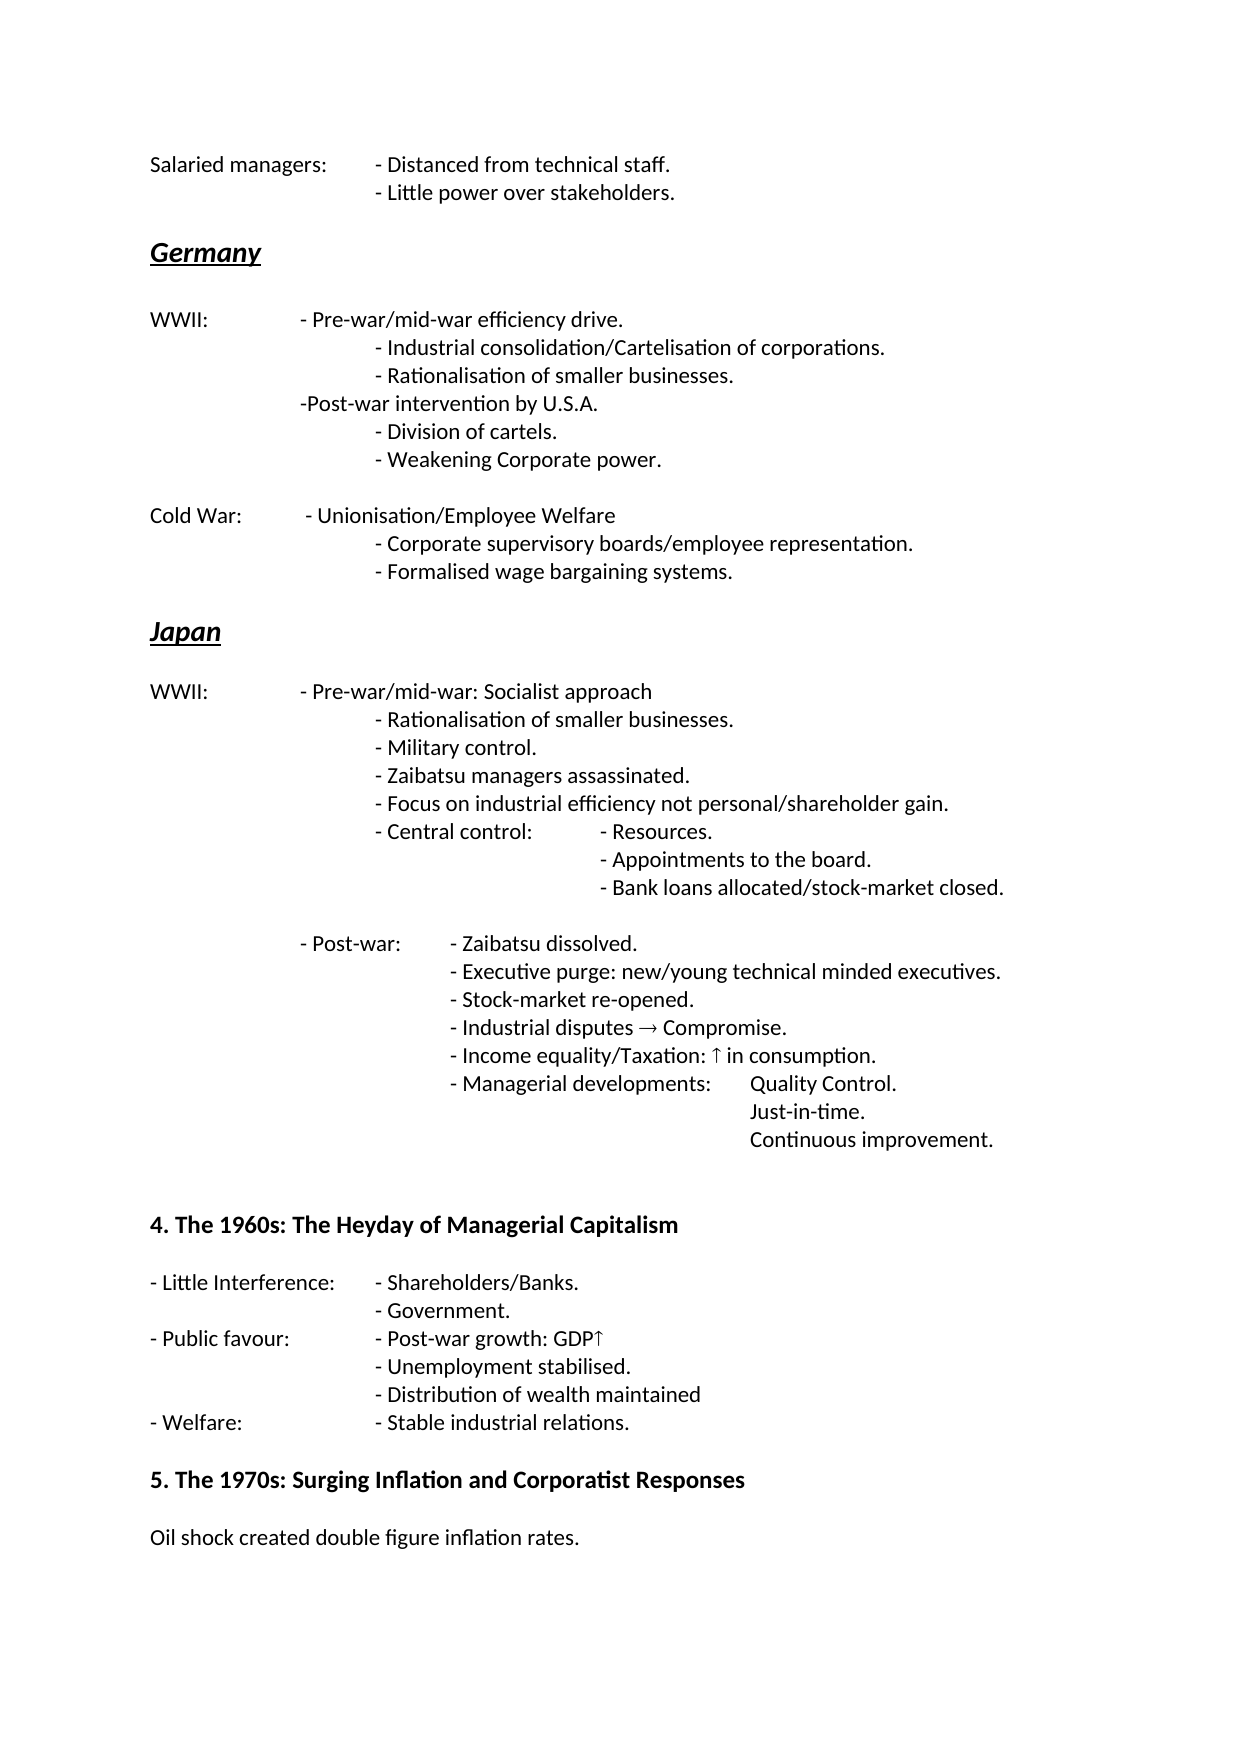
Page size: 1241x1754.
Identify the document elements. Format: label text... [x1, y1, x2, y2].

text Germany [150, 234, 1090, 270]
text - Rationalisation of smaller businesses. [150, 361, 1090, 389]
text - Weakening Corporate power. [150, 445, 1090, 473]
text WWII: - Pre-war/mid-war efficiency drive. [150, 305, 1090, 333]
text 5. The 1970s: Surging Inflation and Corporatist Responses [150, 1464, 1090, 1495]
text Japan [150, 613, 1090, 649]
text Oil shock created double figure inflation rates. [150, 1523, 1090, 1551]
text - Industrial disputes Compromise. [150, 1013, 1090, 1041]
text Continuous improvement. [150, 1126, 1090, 1153]
text - Industrial consolidation/Cartelisation of corporations. [150, 333, 1090, 361]
text - Government. [150, 1296, 1090, 1324]
text - Focus on industrial efficiency not personal/shareholder gain. [150, 789, 1090, 817]
text - Unemployment stabilised. [150, 1352, 1090, 1380]
text - Public favour: - Post-war growth: GDP [150, 1324, 1090, 1352]
text Salaried managers: - Distanced from technical staff. [150, 150, 1090, 178]
text Just-in-time. [150, 1097, 1090, 1126]
text 4. The 1960s: The Heyday of Managerial Capitalism [150, 1209, 1090, 1240]
text - Zaibatsu managers assassinated. [150, 761, 1090, 789]
text - Distribution of wealth maintained [150, 1380, 1090, 1408]
text - Little Interference: - Shareholders/Banks. [150, 1268, 1090, 1296]
text - Post-war: - Zaibatsu dissolved. [150, 929, 1090, 957]
text - Bank loans allocated/stock-market closed. [150, 873, 1090, 901]
text - Income equality/Taxation: in consumption. [150, 1041, 1090, 1069]
text -Post-war intervention by U.S.A. [150, 389, 1090, 417]
text - Welfare: - Stable industrial relations. [150, 1408, 1090, 1436]
text - Little power over stakeholders. [150, 178, 1090, 206]
text - Division of cartels. [150, 417, 1090, 445]
text - Appointments to the board. [150, 845, 1090, 873]
text - Rationalisation of smaller businesses. [150, 705, 1090, 733]
text - Executive purge: new/young technical minded executives. [150, 957, 1090, 985]
text - Corporate supervisory boards/employee representation. [150, 529, 1090, 557]
text - Managerial developments: Quality Control. [150, 1069, 1090, 1097]
text - Military control. [150, 733, 1090, 761]
text - Stock-market re-opened. [150, 985, 1090, 1013]
text Cold War: - Unionisation/Employee Welfare [150, 501, 1090, 529]
text WWII: - Pre-war/mid-war: Socialist approach [150, 677, 1090, 705]
text - Central control: - Resources. [150, 817, 1090, 845]
text - Formalised wage bargaining systems. [150, 557, 1090, 586]
